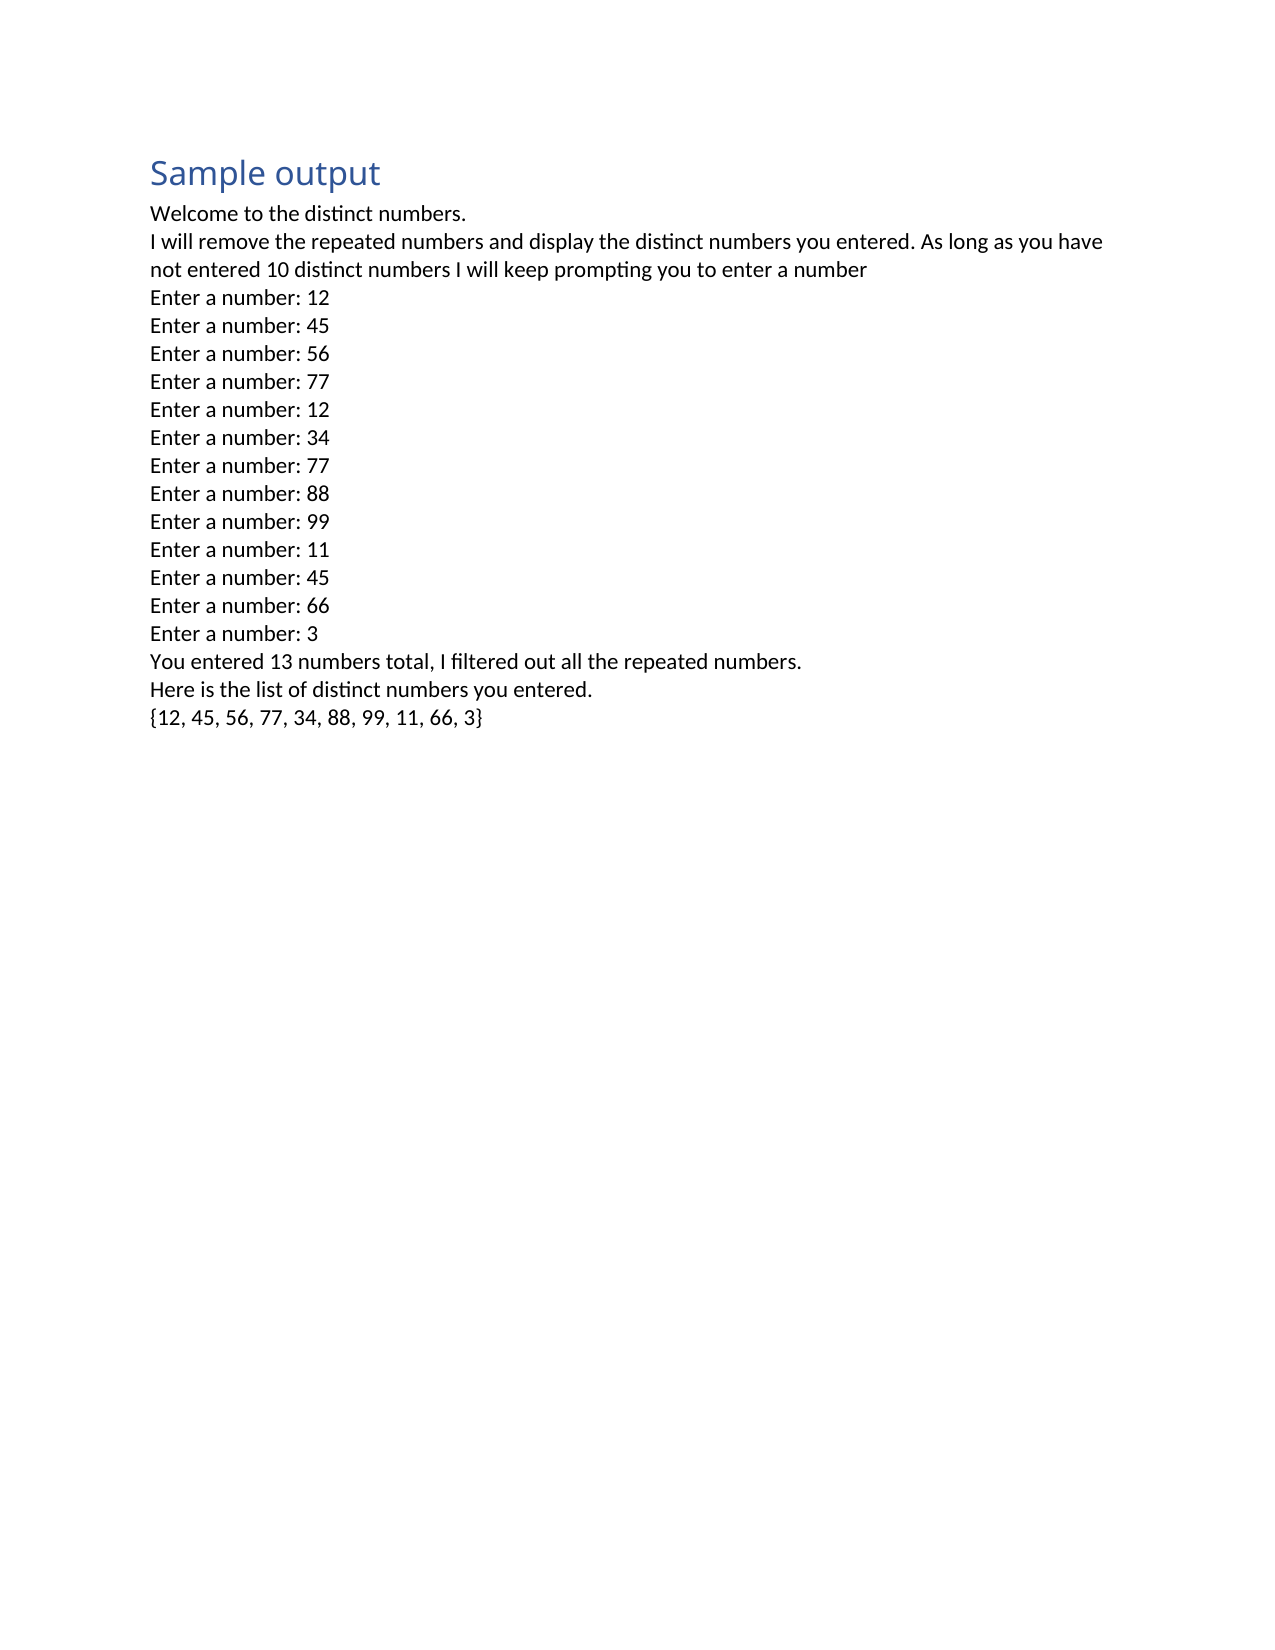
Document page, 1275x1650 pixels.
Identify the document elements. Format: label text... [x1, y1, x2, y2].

text Enter a number: 88 [150, 479, 1125, 507]
text Welcome to the distinct numbers. [150, 199, 1125, 227]
text You entered 13 numbers total, I filtered out all the repeated numbers. [150, 647, 1125, 675]
text I will remove the repeated numbers and display the distinct numbers you entered. As long as you have not entered 10 distinct numbers I will keep prompting you to enter a number [150, 227, 1125, 283]
text Enter a number: 34 [150, 423, 1125, 451]
text Enter a number: 12 [150, 395, 1125, 423]
subtitle Sample output [150, 150, 1125, 195]
text Enter a number: 56 [150, 339, 1125, 367]
text Enter a number: 77 [150, 451, 1125, 479]
text Enter a number: 77 [150, 367, 1125, 395]
text Here is the list of distinct numbers you entered. [150, 675, 1125, 703]
text Enter a number: 12 [150, 283, 1125, 311]
text Enter a number: 66 [150, 591, 1125, 619]
text Enter a number: 99 [150, 507, 1125, 535]
text Enter a number: 45 [150, 311, 1125, 339]
text Enter a number: 11 [150, 535, 1125, 563]
text Enter a number: 45 [150, 563, 1125, 591]
text Enter a number: 3 [150, 619, 1125, 647]
text {12, 45, 56, 77, 34, 88, 99, 11, 66, 3} [150, 703, 1125, 731]
